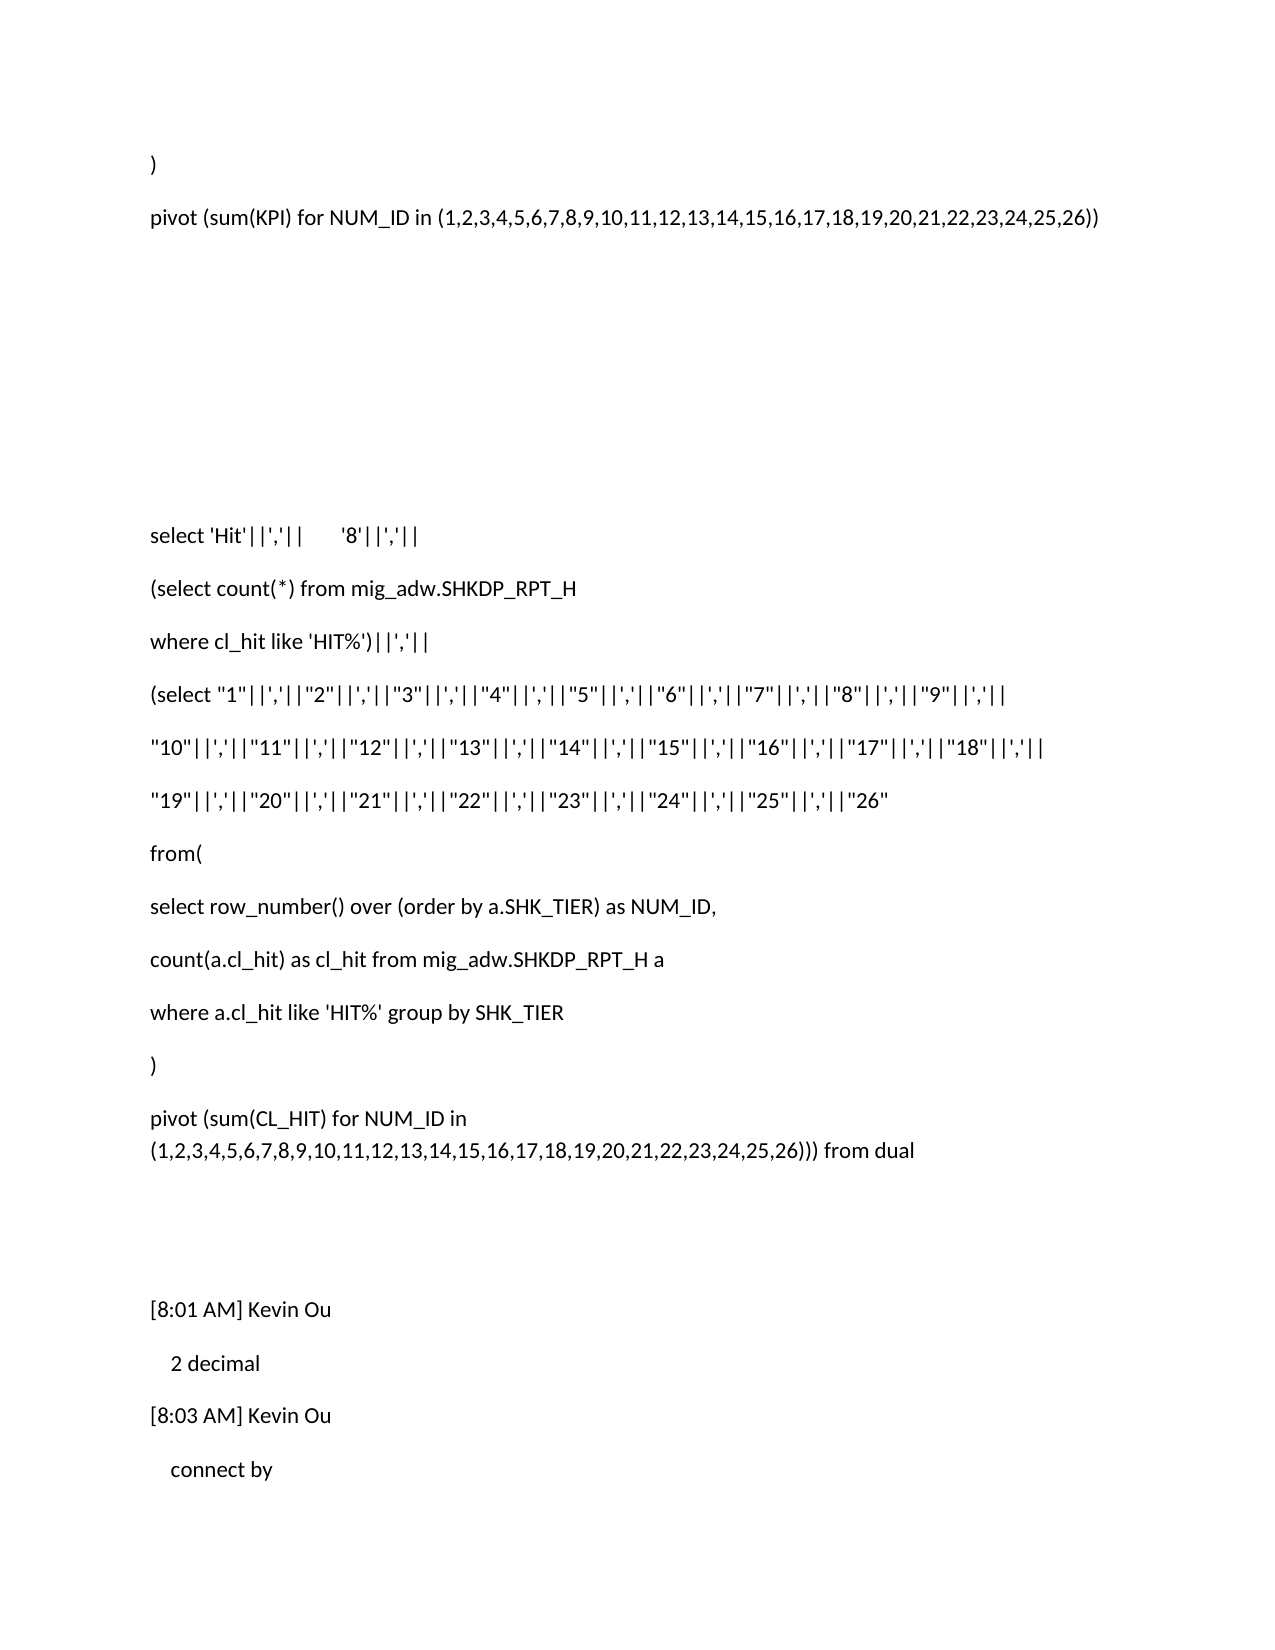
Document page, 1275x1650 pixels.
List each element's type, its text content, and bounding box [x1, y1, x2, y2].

text (select count(*) from mig_adw.SHKDP_RPT_H [150, 574, 1125, 602]
text (select "1"||','||"2"||','||"3"||','||"4"||','||"5"||','||"6"||','||"7"||','||"8"||','||"9"||','|| [150, 680, 1125, 708]
text where cl_hit like 'HIT%')||','|| [150, 627, 1125, 655]
text pivot (sum(CL_HIT) for NUM_ID in (1,2,3,4,5,6,7,8,9,10,11,12,13,14,15,16,17,18,19,20,21,22,23,24,25,26))) from dual [150, 1104, 1125, 1164]
text connect by [150, 1455, 1125, 1483]
text count(a.cl_hit) as cl_hit from mig_adw.SHKDP_RPT_H a [150, 945, 1125, 973]
text ) [150, 1051, 1125, 1079]
text 2 decimal [150, 1349, 1125, 1377]
text "19"||','||"20"||','||"21"||','||"22"||','||"23"||','||"24"||','||"25"||','||"26" [150, 786, 1125, 814]
text "10"||','||"11"||','||"12"||','||"13"||','||"14"||','||"15"||','||"16"||','||"17"||','||"18"||','|| [150, 733, 1125, 761]
text select 'Hit'||','|| '8'||','|| [150, 521, 1125, 549]
text ) [150, 150, 1125, 178]
text ​[8:03 AM] Kevin Ou [150, 1402, 1125, 1430]
text from( [150, 839, 1125, 867]
text select row_number() over (order by a.SHK_TIER) as NUM_ID, [150, 892, 1125, 920]
text pivot (sum(KPI) for NUM_ID in (1,2,3,4,5,6,7,8,9,10,11,12,13,14,15,16,17,18,19,20,21,22,23,24,25,26)) [150, 203, 1125, 231]
text where a.cl_hit like 'HIT%' group by SHK_TIER [150, 998, 1125, 1026]
text [8:01 AM] Kevin Ou [150, 1296, 1125, 1324]
